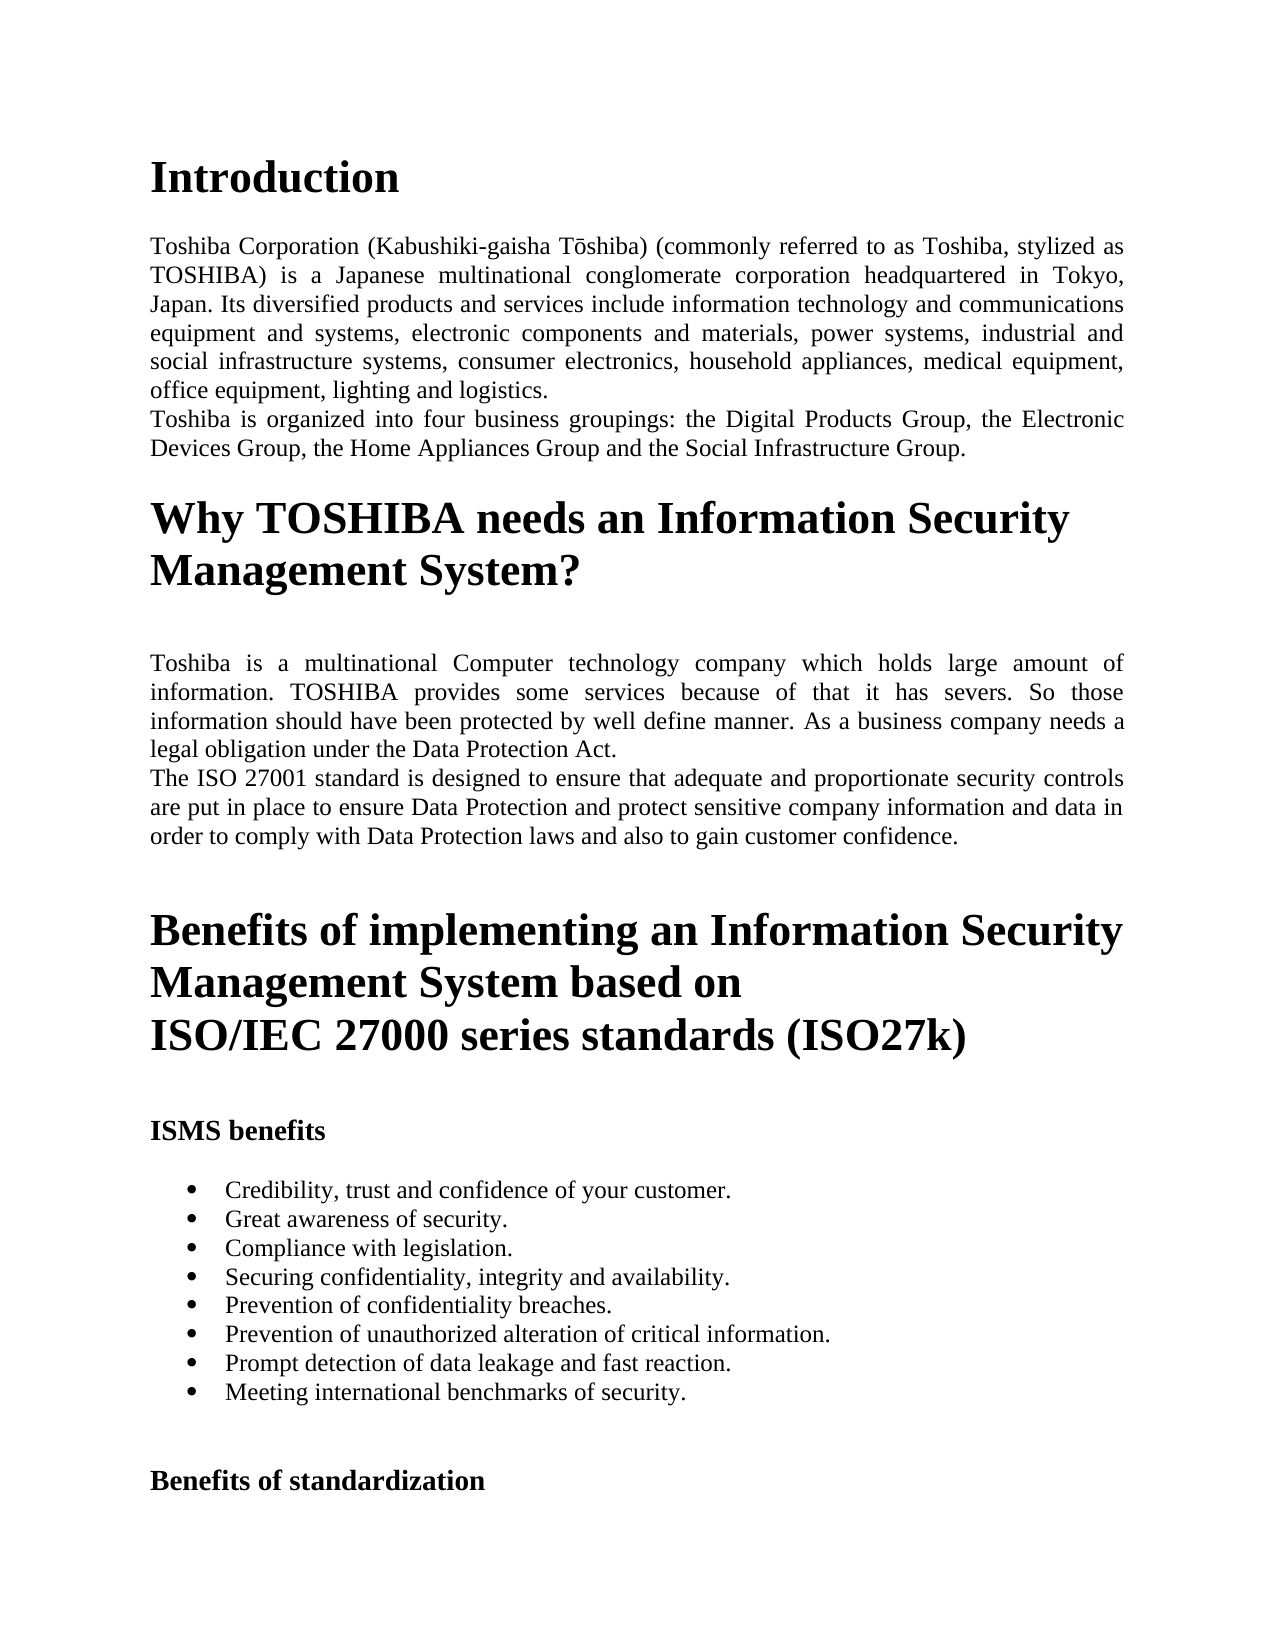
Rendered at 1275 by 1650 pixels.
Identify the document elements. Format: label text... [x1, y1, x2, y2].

list Meeting international benchmarks of security. [187, 1377, 1125, 1405]
list Securing confidentiality, integrity and availability. [187, 1262, 1125, 1290]
list Credibility, trust and confidence of your customer. [187, 1175, 1125, 1204]
text Benefits of standardization [150, 1463, 1125, 1496]
text Toshiba Corporation (Kabushiki-gaisha Tōshiba) (commonly referred to as Toshiba, stylized as TOSHIBA) is a Japanese multinational conglomerate corporation headquartered in Tokyo, Japan. Its diversified products and services include information technology and communications equipment and systems, electronic components and materials, power systems, industrial and social infrastructure systems, consumer electronics, household appliances, medical equipment, office equipment, lighting and logistics. [150, 231, 1125, 404]
text Introduction [150, 150, 1125, 203]
list Prompt detection of data leakage and fast reaction. [187, 1348, 1125, 1377]
text The ISO 27001 standard is designed to ensure that adequate and proportionate security controls are put in place to ensure Data Protection and protect sensitive company information and data in order to comply with Data Protection laws and also to gain customer confidence. [150, 763, 1125, 849]
text ISMS benefits [150, 1113, 1125, 1147]
text Toshiba is organized into four business groupings: the Digital Products Group, the Electronic Devices Group, the Home Appliances Group and the Social Infrastructure Group. [150, 404, 1125, 461]
text Toshiba is a multinational Computer technology company which holds large amount of information. TOSHIBA provides some services because of that it has severs. So those information should have been protected by well define manner. As a business company needs a legal obligation under the Data Protection Act. [150, 648, 1125, 763]
list Great awareness of security. [187, 1204, 1125, 1233]
list Prevention of unauthorized alteration of critical information. [187, 1319, 1125, 1348]
list Compliance with legislation. [187, 1233, 1125, 1262]
list Prevention of confidentiality breaches. [187, 1290, 1125, 1319]
text Benefits of implementing an Information Security Management System based on ISO/IEC 27000 series standards (ISO27k) [150, 902, 1125, 1060]
text Why TOSHIBA needs an Information Security Management System? [150, 490, 1125, 596]
